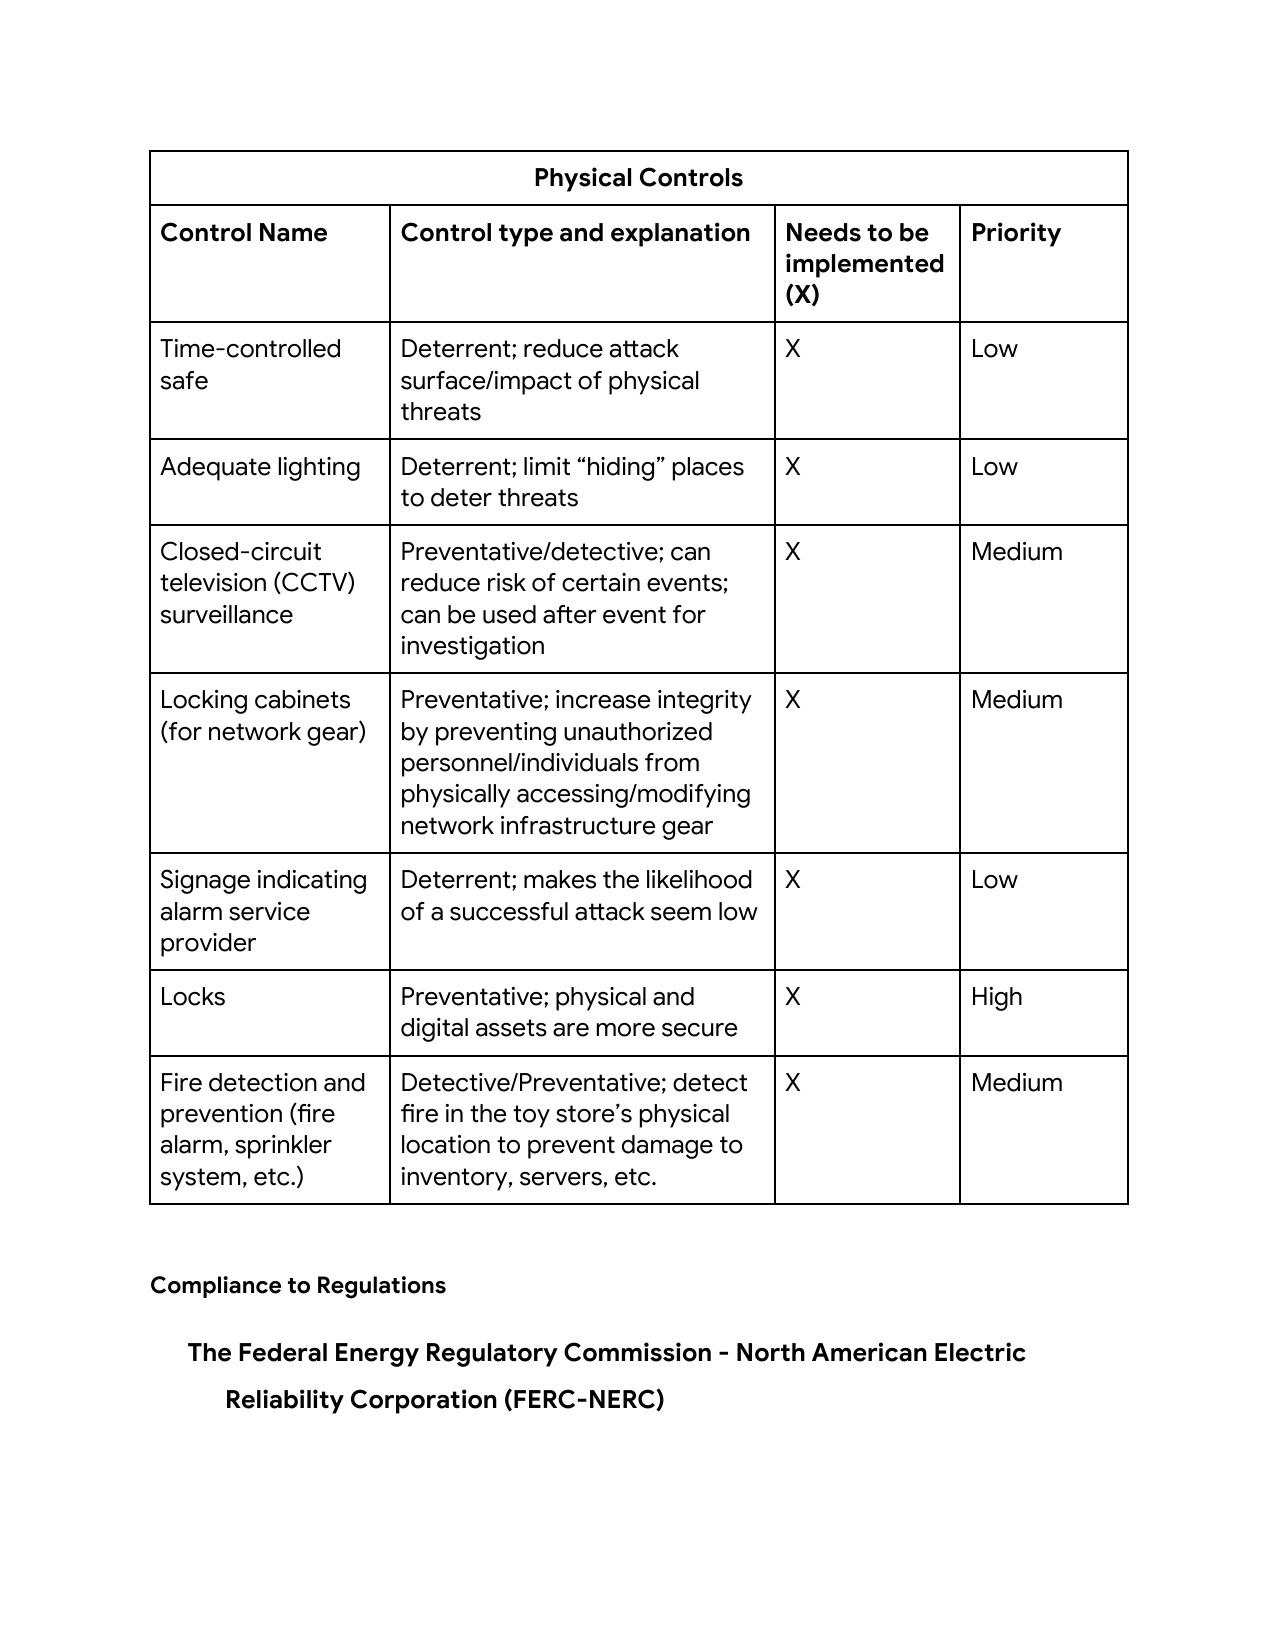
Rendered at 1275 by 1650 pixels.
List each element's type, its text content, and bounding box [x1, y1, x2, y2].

table_cell Preventative/detective; can reduce risk of certain events; can be used after event for investigation [391, 526, 774, 672]
table_cell Detective/Preventative; detect fire in the toy store’s physical location to prevent damage to inventory, servers, etc. [391, 1057, 774, 1203]
table_cell Preventative; physical and digital assets are more secure [391, 971, 774, 1054]
table_cell High [961, 971, 1127, 1054]
table_cell X [776, 440, 959, 524]
text Compliance to Regulations [150, 1271, 1125, 1300]
table_cell Locking cabinets (for network gear) [151, 674, 389, 852]
table_cell Medium [961, 1057, 1127, 1203]
table_cell Preventative; increase integrity by preventing unauthorized personnel/individuals from physically accessing/modifying network infrastructure gear [391, 674, 774, 852]
table_cell Time-controlled safe [151, 323, 389, 438]
table_cell Medium [961, 526, 1127, 672]
table_cell Deterrent; makes the likelihood of a successful attack seem low [391, 854, 774, 969]
table_cell X [776, 1057, 959, 1203]
table_cell Fire detection and prevention (fire alarm, sprinkler system, etc.) [151, 1057, 389, 1203]
table_cell X [776, 971, 959, 1054]
table_cell X [776, 526, 959, 672]
table_cell Low [961, 854, 1127, 969]
table_cell Locks [151, 971, 389, 1054]
table_cell Adequate lighting [151, 440, 389, 524]
table_cell X [776, 674, 959, 852]
table_cell Low [961, 323, 1127, 438]
table_cell Needs to be implemented (X) [776, 206, 959, 321]
table_cell Deterrent; limit “hiding” places to deter threats [391, 440, 774, 524]
table_cell Signage indicating alarm service provider [151, 854, 389, 969]
table_cell Priority [961, 206, 1127, 321]
table_cell Medium [961, 674, 1127, 852]
table_cell Control type and explanation [391, 206, 774, 321]
table_cell X [776, 854, 959, 969]
table_cell Control Name [151, 206, 389, 321]
table_cell X [776, 323, 959, 438]
table_cell Closed-circuit television (CCTV) surveillance [151, 526, 389, 672]
list The Federal Energy Regulatory Commission - North American Electric Reliability Corporation (FERC-NERC) [187, 1337, 1125, 1415]
table_header Physical Controls [151, 152, 1127, 204]
table_cell Deterrent; reduce attack surface/impact of physical threats [391, 323, 774, 438]
table_cell Low [961, 440, 1127, 524]
